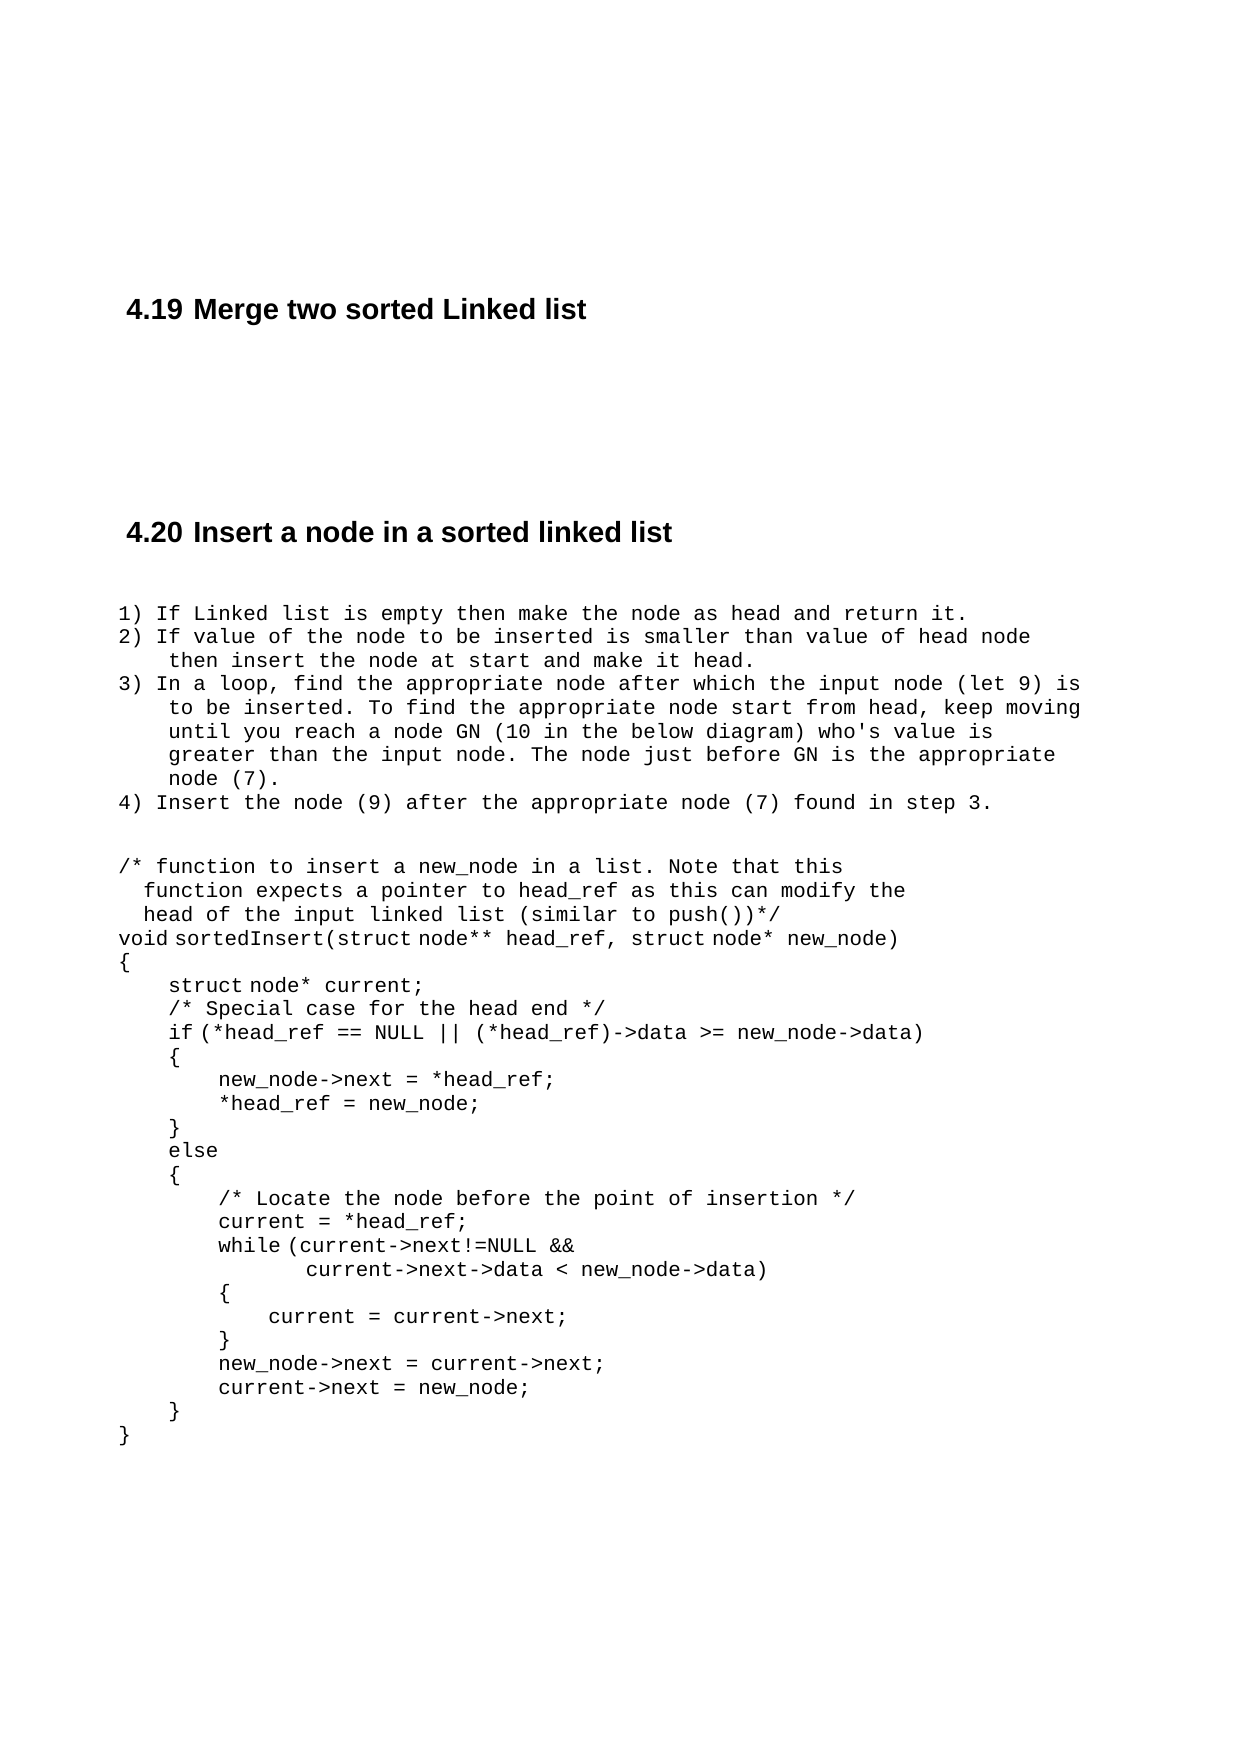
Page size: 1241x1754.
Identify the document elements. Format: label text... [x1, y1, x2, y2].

text current->next->data < new_node->data) [118, 1258, 1122, 1282]
text until you reach a node GN (10 in the below diagram) who's value is [118, 721, 1122, 744]
text } [118, 1329, 1122, 1353]
text *head_ref = new_node; [118, 1093, 1122, 1117]
text current = *head_ref; [118, 1211, 1122, 1235]
text current->next = new_node; [118, 1377, 1122, 1400]
text 4) Insert the node (9) after the appropriate node (7) found in step 3. [118, 792, 1122, 815]
text { [118, 951, 1122, 975]
text node (7). [118, 768, 1122, 792]
text /* function to insert a new_node in a list. Note that this [118, 857, 1122, 880]
text then insert the node at start and make it head. [118, 650, 1122, 673]
text if (*head_ref == NULL || (*head_ref)->data >= new_node->data) [118, 1022, 1122, 1046]
subtitle Merge two sorted Linked list [118, 292, 1122, 325]
text { [118, 1046, 1122, 1069]
text void sortedInsert(struct node** head_ref, struct node* new_node) [118, 927, 1122, 951]
text 2) If value of the node to be inserted is smaller than value of head node [118, 626, 1122, 650]
text } [118, 1117, 1122, 1140]
text { [118, 1282, 1122, 1306]
text head of the input linked list (similar to push())*/ [118, 904, 1122, 927]
text current = current->next; [118, 1306, 1122, 1329]
text while (current->next!=NULL && [118, 1235, 1122, 1258]
text greater than the input node. The node just before GN is the appropriate [118, 744, 1122, 768]
text /* Locate the node before the point of insertion */ [118, 1188, 1122, 1211]
text to be inserted. To find the appropriate node start from head, keep moving [118, 697, 1122, 721]
text /* Special case for the head end */ [118, 998, 1122, 1022]
text new_node->next = current->next; [118, 1353, 1122, 1377]
text 1) If Linked list is empty then make the node as head and return it. [118, 602, 1122, 626]
text new_node->next = *head_ref; [118, 1069, 1122, 1093]
text 3) In a loop, find the appropriate node after which the input node (let 9) is [118, 673, 1122, 697]
text } [118, 1424, 1122, 1448]
text { [118, 1164, 1122, 1188]
text function expects a pointer to head_ref as this can modify the [118, 880, 1122, 904]
text struct node* current; [118, 975, 1122, 998]
text else [118, 1140, 1122, 1164]
text } [118, 1400, 1122, 1424]
subtitle Insert a node in a sorted linked list [118, 515, 1122, 549]
